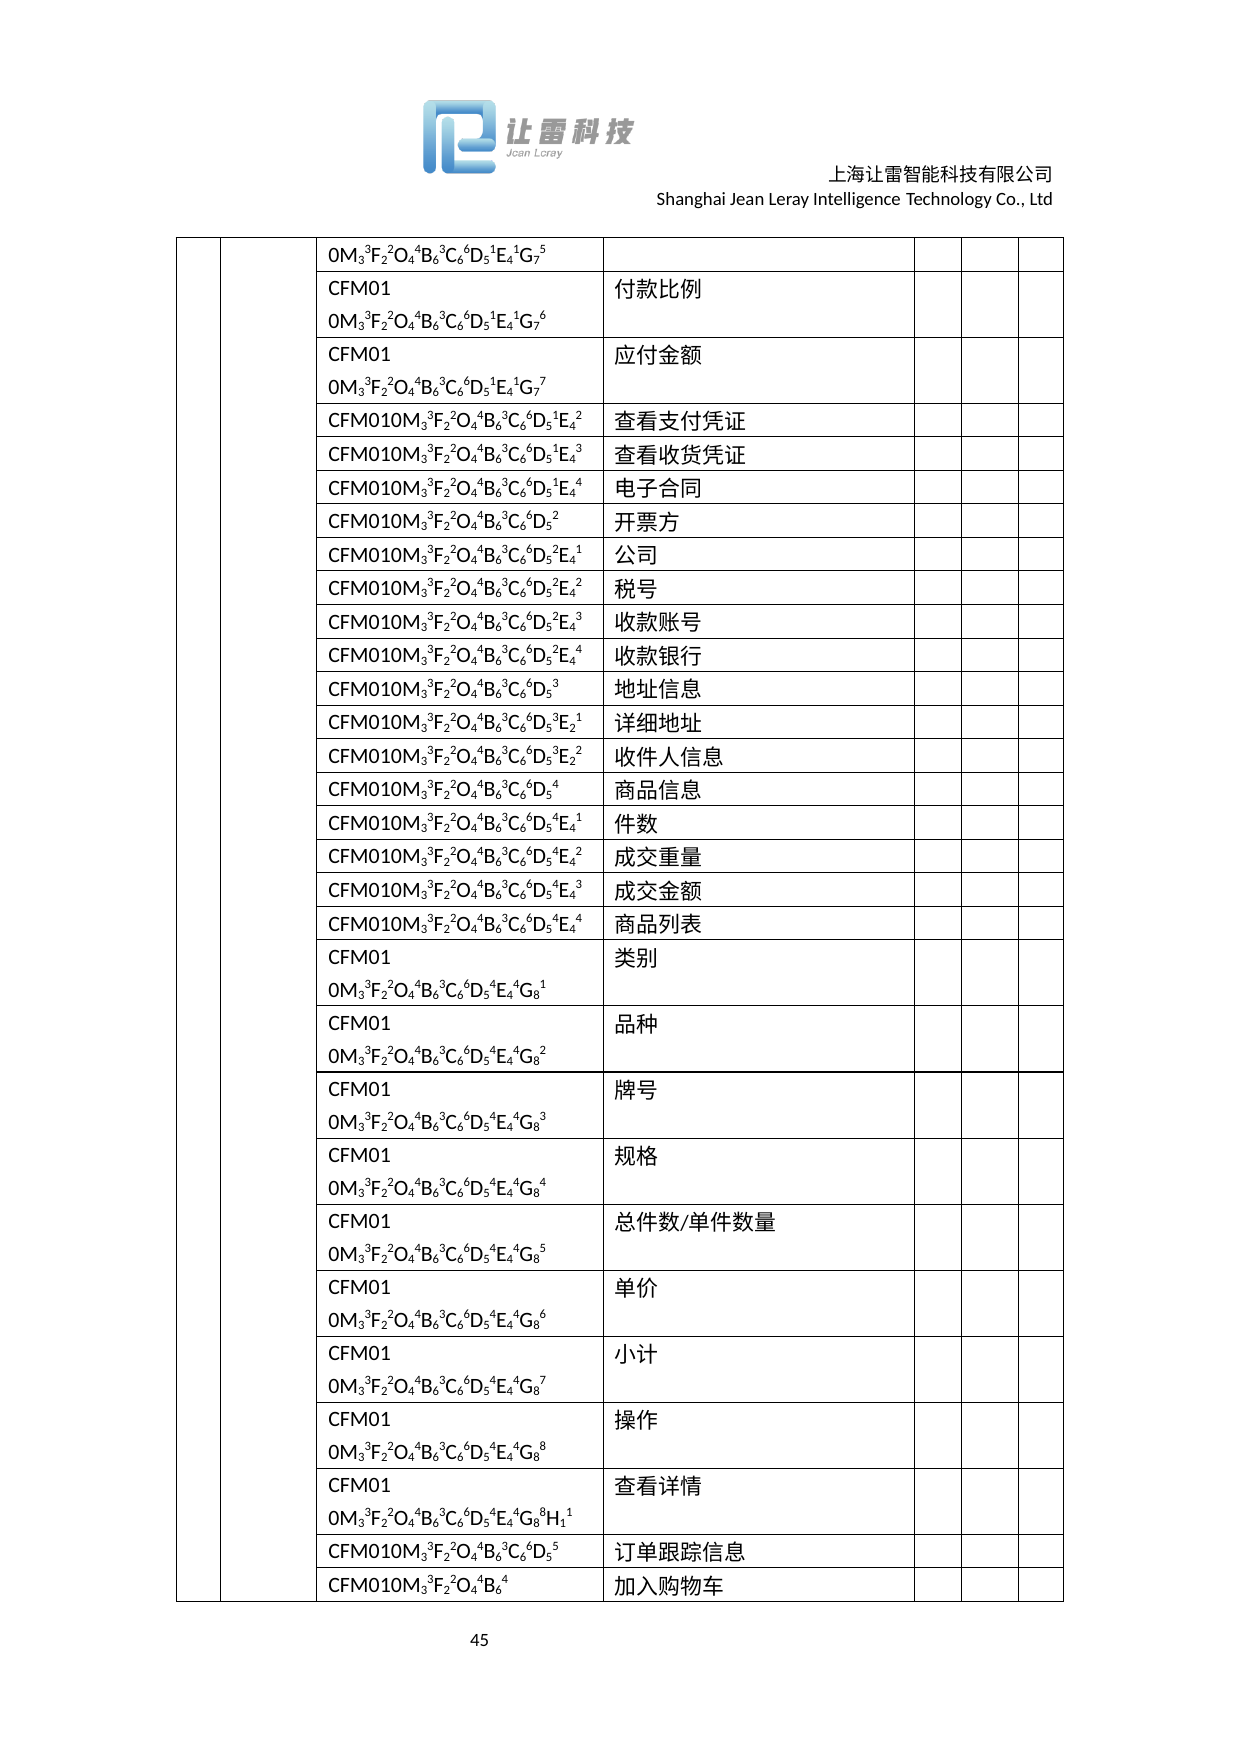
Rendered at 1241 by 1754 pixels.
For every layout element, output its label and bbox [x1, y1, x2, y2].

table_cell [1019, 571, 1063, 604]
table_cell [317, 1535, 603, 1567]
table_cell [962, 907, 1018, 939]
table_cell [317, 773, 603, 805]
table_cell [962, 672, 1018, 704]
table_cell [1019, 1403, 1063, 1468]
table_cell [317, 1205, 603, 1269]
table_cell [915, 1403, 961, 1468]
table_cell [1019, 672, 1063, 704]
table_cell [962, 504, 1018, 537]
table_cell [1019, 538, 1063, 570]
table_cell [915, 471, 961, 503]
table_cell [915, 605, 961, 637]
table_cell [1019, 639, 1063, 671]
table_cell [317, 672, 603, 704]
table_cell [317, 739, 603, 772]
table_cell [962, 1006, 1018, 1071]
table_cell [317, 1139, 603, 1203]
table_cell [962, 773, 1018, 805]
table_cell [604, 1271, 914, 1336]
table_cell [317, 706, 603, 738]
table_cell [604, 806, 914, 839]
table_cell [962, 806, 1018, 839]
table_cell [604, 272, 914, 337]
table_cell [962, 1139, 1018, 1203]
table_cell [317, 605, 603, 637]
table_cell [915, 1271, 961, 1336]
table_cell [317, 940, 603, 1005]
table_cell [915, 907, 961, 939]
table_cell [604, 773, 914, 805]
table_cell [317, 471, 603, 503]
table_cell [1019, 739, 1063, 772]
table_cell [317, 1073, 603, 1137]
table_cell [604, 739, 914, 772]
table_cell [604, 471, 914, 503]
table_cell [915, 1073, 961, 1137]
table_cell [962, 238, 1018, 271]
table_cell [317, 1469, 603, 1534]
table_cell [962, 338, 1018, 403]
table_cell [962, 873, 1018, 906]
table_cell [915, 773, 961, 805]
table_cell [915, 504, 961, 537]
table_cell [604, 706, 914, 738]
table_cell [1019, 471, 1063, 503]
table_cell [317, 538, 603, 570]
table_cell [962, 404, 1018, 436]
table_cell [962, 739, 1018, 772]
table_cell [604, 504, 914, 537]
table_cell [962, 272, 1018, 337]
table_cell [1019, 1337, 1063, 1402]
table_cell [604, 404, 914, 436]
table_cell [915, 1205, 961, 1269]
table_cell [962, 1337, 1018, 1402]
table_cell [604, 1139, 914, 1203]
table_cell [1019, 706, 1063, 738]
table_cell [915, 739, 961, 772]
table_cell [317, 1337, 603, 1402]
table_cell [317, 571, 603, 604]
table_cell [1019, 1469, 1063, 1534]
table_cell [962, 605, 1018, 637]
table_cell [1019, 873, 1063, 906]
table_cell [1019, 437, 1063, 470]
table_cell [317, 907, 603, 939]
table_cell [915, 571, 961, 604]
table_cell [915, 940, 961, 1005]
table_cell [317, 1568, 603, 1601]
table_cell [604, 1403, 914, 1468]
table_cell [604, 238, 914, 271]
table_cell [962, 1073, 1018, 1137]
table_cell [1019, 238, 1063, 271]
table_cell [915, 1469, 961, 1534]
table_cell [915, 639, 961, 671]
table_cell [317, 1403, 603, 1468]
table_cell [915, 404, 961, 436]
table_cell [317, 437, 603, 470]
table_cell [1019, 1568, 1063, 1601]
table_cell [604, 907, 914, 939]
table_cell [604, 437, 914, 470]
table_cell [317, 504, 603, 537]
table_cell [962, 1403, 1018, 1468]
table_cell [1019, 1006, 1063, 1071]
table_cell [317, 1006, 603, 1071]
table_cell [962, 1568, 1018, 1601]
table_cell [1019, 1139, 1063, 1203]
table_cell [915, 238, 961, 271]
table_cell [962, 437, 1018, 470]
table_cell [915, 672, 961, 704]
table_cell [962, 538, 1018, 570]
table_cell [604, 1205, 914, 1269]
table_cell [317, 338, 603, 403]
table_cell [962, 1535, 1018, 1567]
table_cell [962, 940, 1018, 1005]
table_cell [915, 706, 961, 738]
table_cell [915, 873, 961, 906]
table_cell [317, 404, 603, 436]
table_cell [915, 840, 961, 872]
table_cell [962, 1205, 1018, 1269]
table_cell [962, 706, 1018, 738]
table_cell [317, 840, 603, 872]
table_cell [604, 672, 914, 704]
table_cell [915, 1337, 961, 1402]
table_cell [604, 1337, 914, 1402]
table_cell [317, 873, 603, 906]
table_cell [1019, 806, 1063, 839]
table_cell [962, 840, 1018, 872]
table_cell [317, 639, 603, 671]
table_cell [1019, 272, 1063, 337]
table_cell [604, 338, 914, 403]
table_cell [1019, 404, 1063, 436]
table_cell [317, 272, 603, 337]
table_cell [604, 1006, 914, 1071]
picture [414, 90, 646, 182]
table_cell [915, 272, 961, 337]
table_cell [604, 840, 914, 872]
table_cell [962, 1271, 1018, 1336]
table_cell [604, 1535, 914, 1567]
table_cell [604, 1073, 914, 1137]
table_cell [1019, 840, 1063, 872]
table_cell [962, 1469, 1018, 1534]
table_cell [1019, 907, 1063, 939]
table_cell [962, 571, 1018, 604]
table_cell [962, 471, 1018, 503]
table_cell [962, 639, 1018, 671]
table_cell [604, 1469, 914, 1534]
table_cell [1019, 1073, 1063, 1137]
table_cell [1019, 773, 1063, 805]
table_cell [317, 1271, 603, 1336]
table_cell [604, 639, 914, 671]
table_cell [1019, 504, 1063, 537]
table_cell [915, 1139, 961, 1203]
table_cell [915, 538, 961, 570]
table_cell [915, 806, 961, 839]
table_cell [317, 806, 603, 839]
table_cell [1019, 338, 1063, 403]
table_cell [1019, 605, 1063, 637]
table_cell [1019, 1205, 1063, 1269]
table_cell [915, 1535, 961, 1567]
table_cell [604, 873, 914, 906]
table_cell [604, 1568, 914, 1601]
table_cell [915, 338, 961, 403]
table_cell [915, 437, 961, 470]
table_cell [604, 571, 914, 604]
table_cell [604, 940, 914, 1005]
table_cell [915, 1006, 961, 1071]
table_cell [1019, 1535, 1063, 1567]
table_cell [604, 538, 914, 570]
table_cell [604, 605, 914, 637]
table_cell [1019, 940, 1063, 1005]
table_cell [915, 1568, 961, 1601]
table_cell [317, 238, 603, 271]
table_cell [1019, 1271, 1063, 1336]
